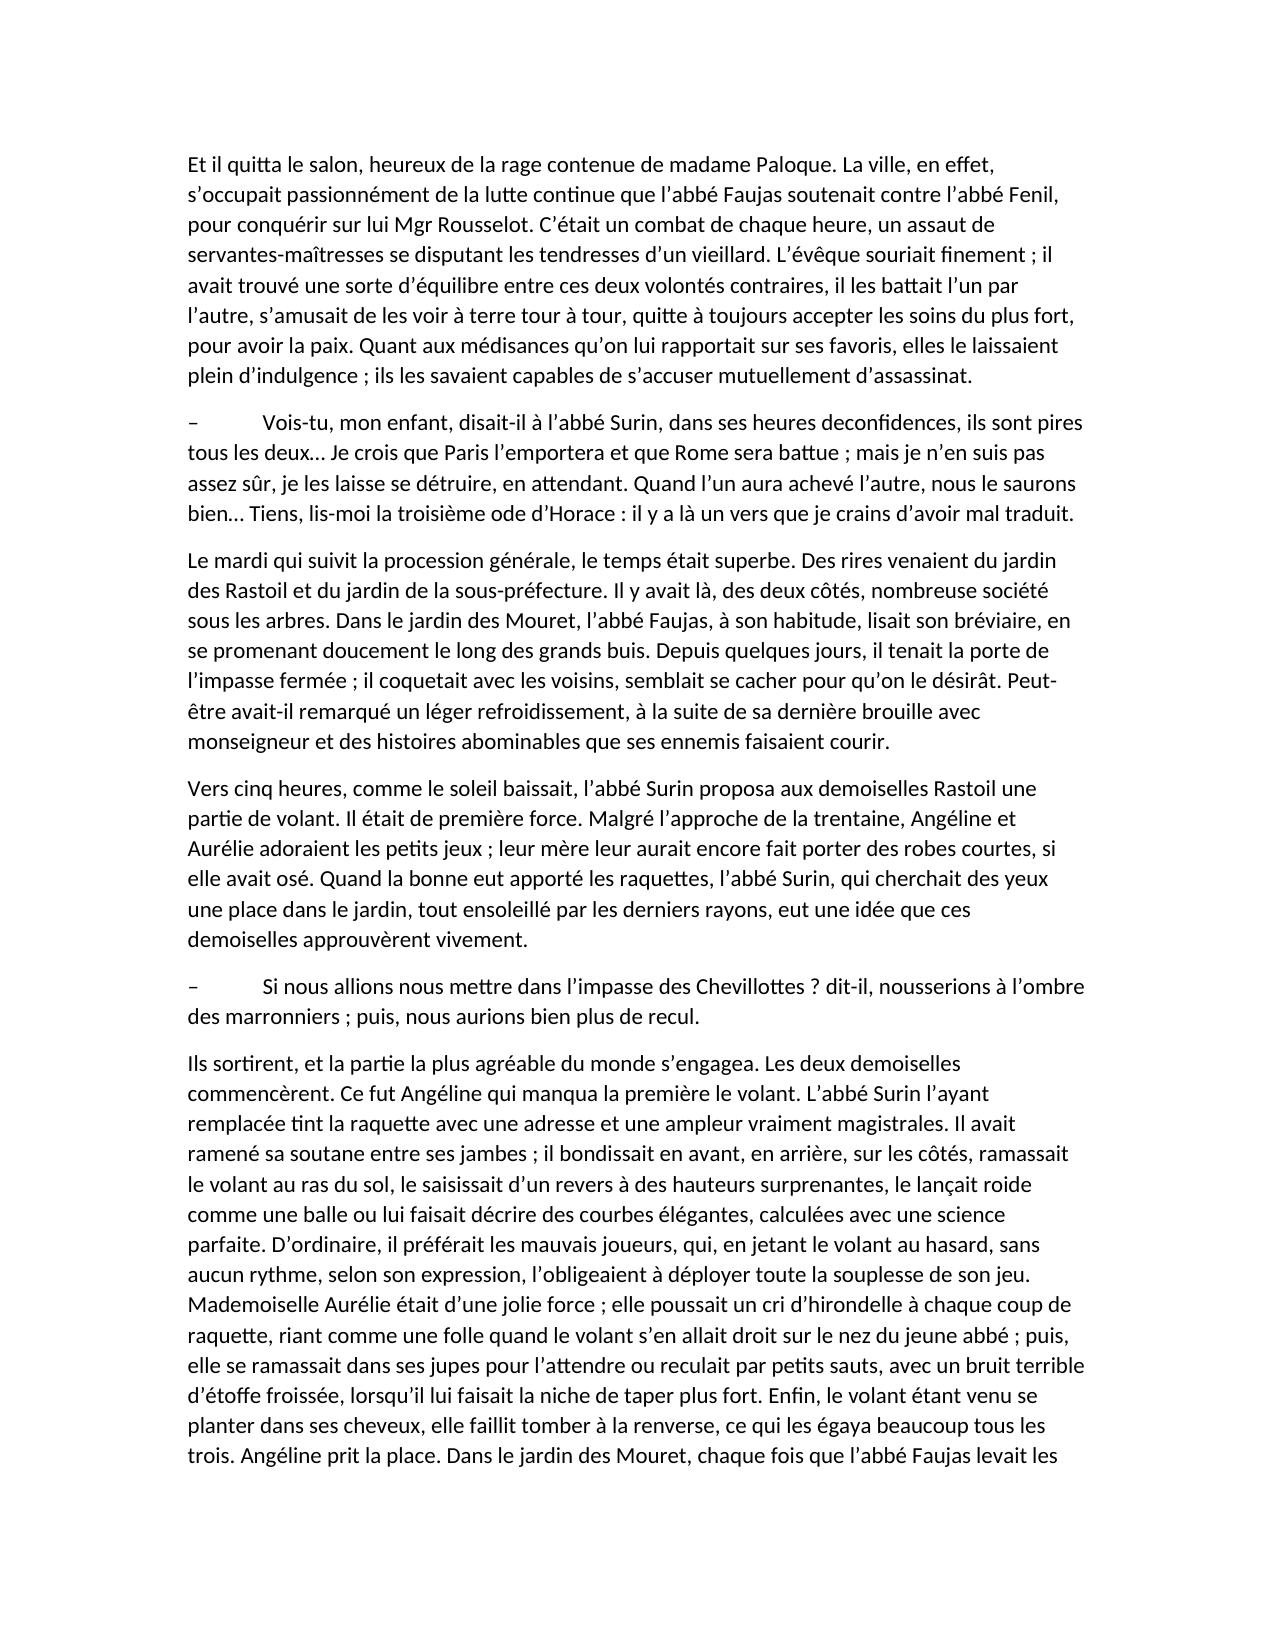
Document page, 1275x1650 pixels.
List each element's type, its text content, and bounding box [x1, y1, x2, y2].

text Le mardi qui suivit la procession générale, le temps était superbe. Des rires venaient du jardin des Rastoil et du jardin de la sous-préfecture. Il y avait là, des deux côtés, nombreuse société sous les arbres. Dans le jardin des Mouret, l’abbé Faujas, à son habitude, lisait son bréviaire, en se promenant doucement le long des grands buis. Depuis quelques jours, il tenait la porte de l’impasse fermée ; il coquetait avec les voisins, semblait se cacher pour qu’on le désirât. Peut-être avait-il remarqué un léger refroidissement, à la suite de sa dernière brouille avec monseigneur et des histoires abominables que ses ennemis faisaient courir. [187, 546, 1087, 755]
text – Si nous allions nous mettre dans l’impasse des Chevillottes ? dit-il, nousserions à l’ombre des marronniers ; puis, nous aurions bien plus de recul. [187, 972, 1087, 1030]
text – Vois-tu, mon enfant, disait-il à l’abbé Surin, dans ses heures deconfidences, ils sont pires tous les deux… Je crois que Paris l’emportera et que Rome sera battue ; mais je n’en suis pas assez sûr, je les laisse se détruire, en attendant. Quand l’un aura achevé l’autre, nous le saurons bien… Tiens, lis-moi la troisième ode d’Horace : il y a là un vers que je crains d’avoir mal traduit. [187, 408, 1087, 527]
text Et il quitta le salon, heureux de la rage contenue de madame Paloque. La ville, en effet, s’occupait passionnément de la lutte continue que l’abbé Faujas soutenait contre l’abbé Fenil, pour conquérir sur lui Mgr Rousselot. C’était un combat de chaque heure, un assaut de servantes-maîtresses se disputant les tendresses d’un vieillard. L’évêque souriait finement ; il avait trouvé une sorte d’équilibre entre ces deux volontés contraires, il les battait l’un par l’autre, s’amusait de les voir à terre tour à tour, quitte à toujours accepter les soins du plus fort, pour avoir la paix. Quant aux médisances qu’on lui rapportait sur ses favoris, elles le laissaient plein d’indulgence ; ils les savaient capables de s’accuser mutuellement d’assassinat. [187, 150, 1087, 389]
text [187, 1049, 1087, 1470]
text Vers cinq heures, comme le soleil baissait, l’abbé Surin proposa aux demoiselles Rastoil une partie de volant. Il était de première force. Malgré l’approche de la trentaine, Angéline et Aurélie adoraient les petits jeux ; leur mère leur aurait encore fait porter des robes courtes, si elle avait osé. Quand la bonne eut apporté les raquettes, l’abbé Surin, qui cherchait des yeux une place dans le jardin, tout ensoleillé par les derniers rayons, eut une idée que ces demoiselles approuvèrent vivement. [187, 774, 1087, 953]
